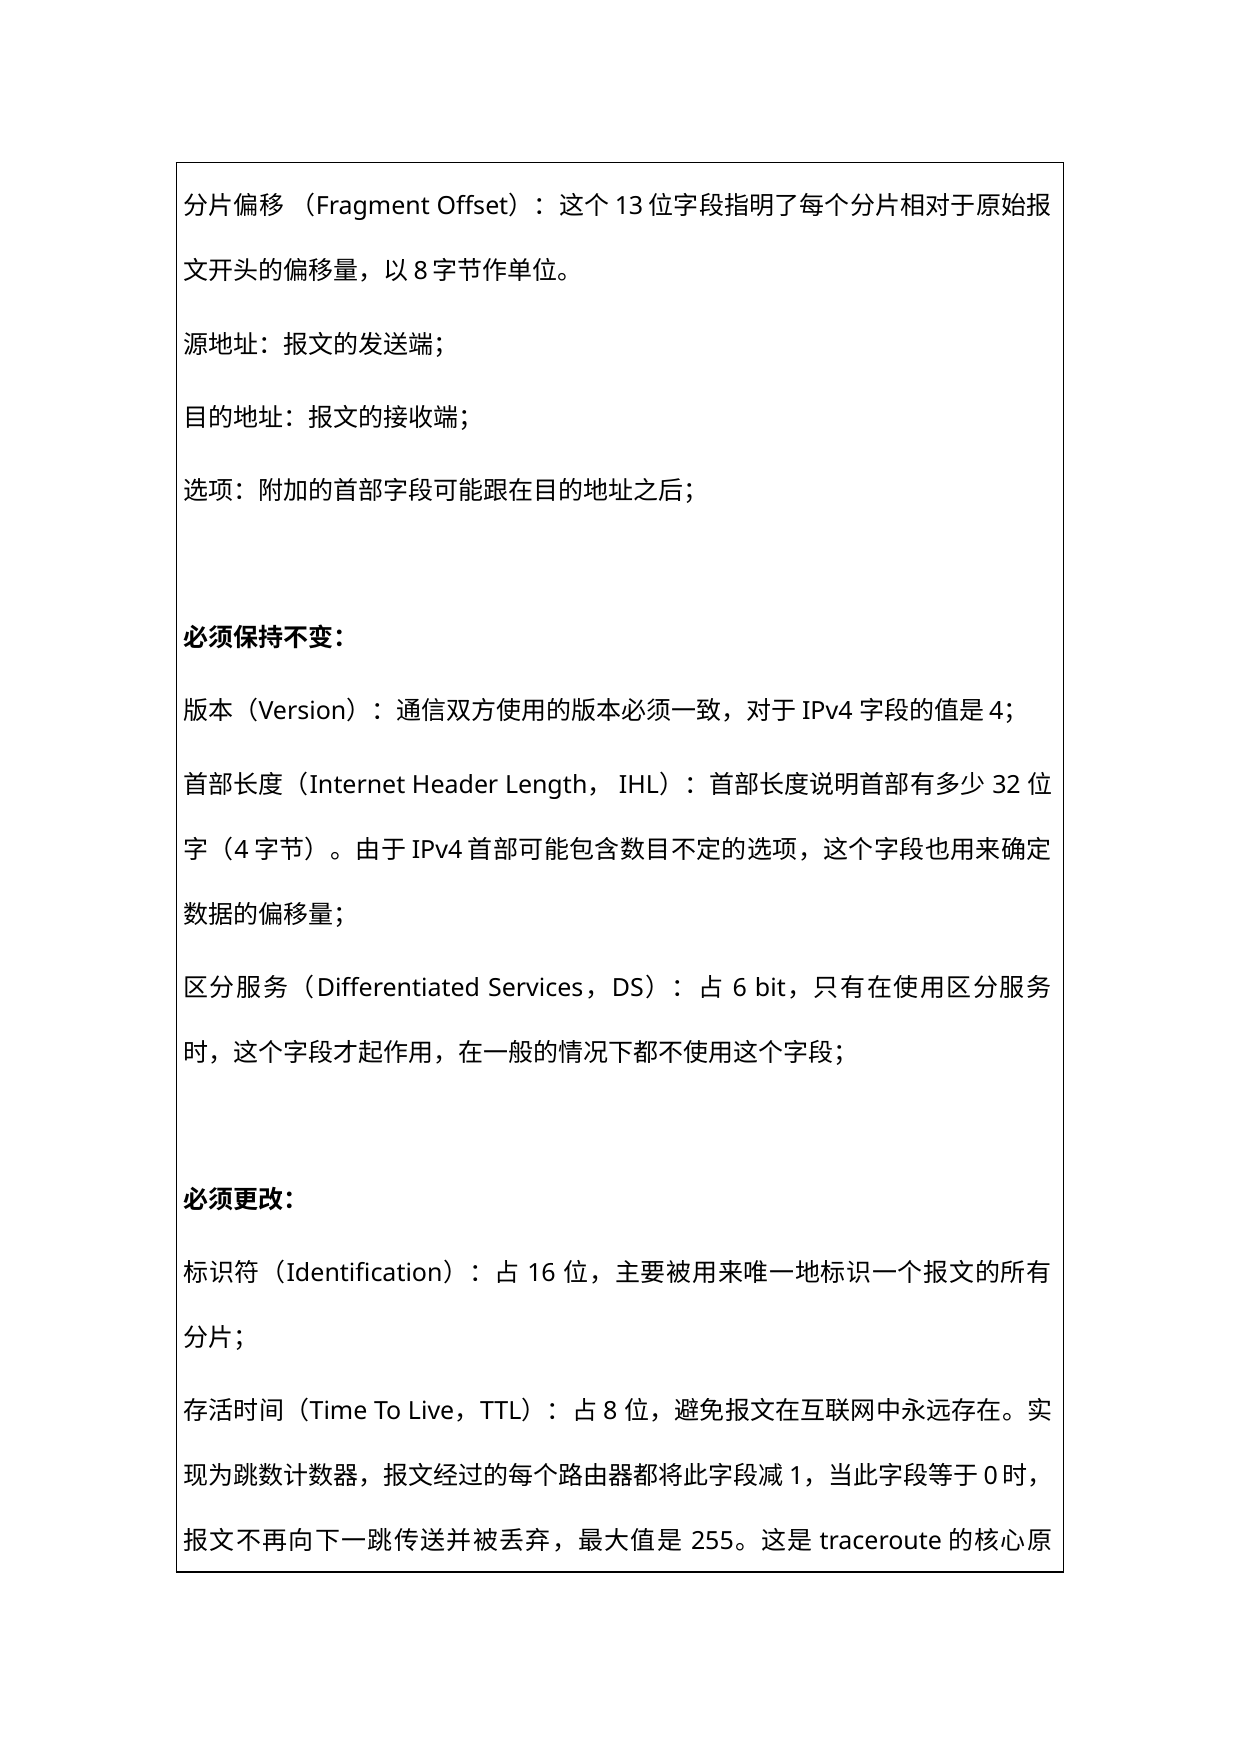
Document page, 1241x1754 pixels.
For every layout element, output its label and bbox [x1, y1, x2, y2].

table_header [177, 163, 1063, 1571]
